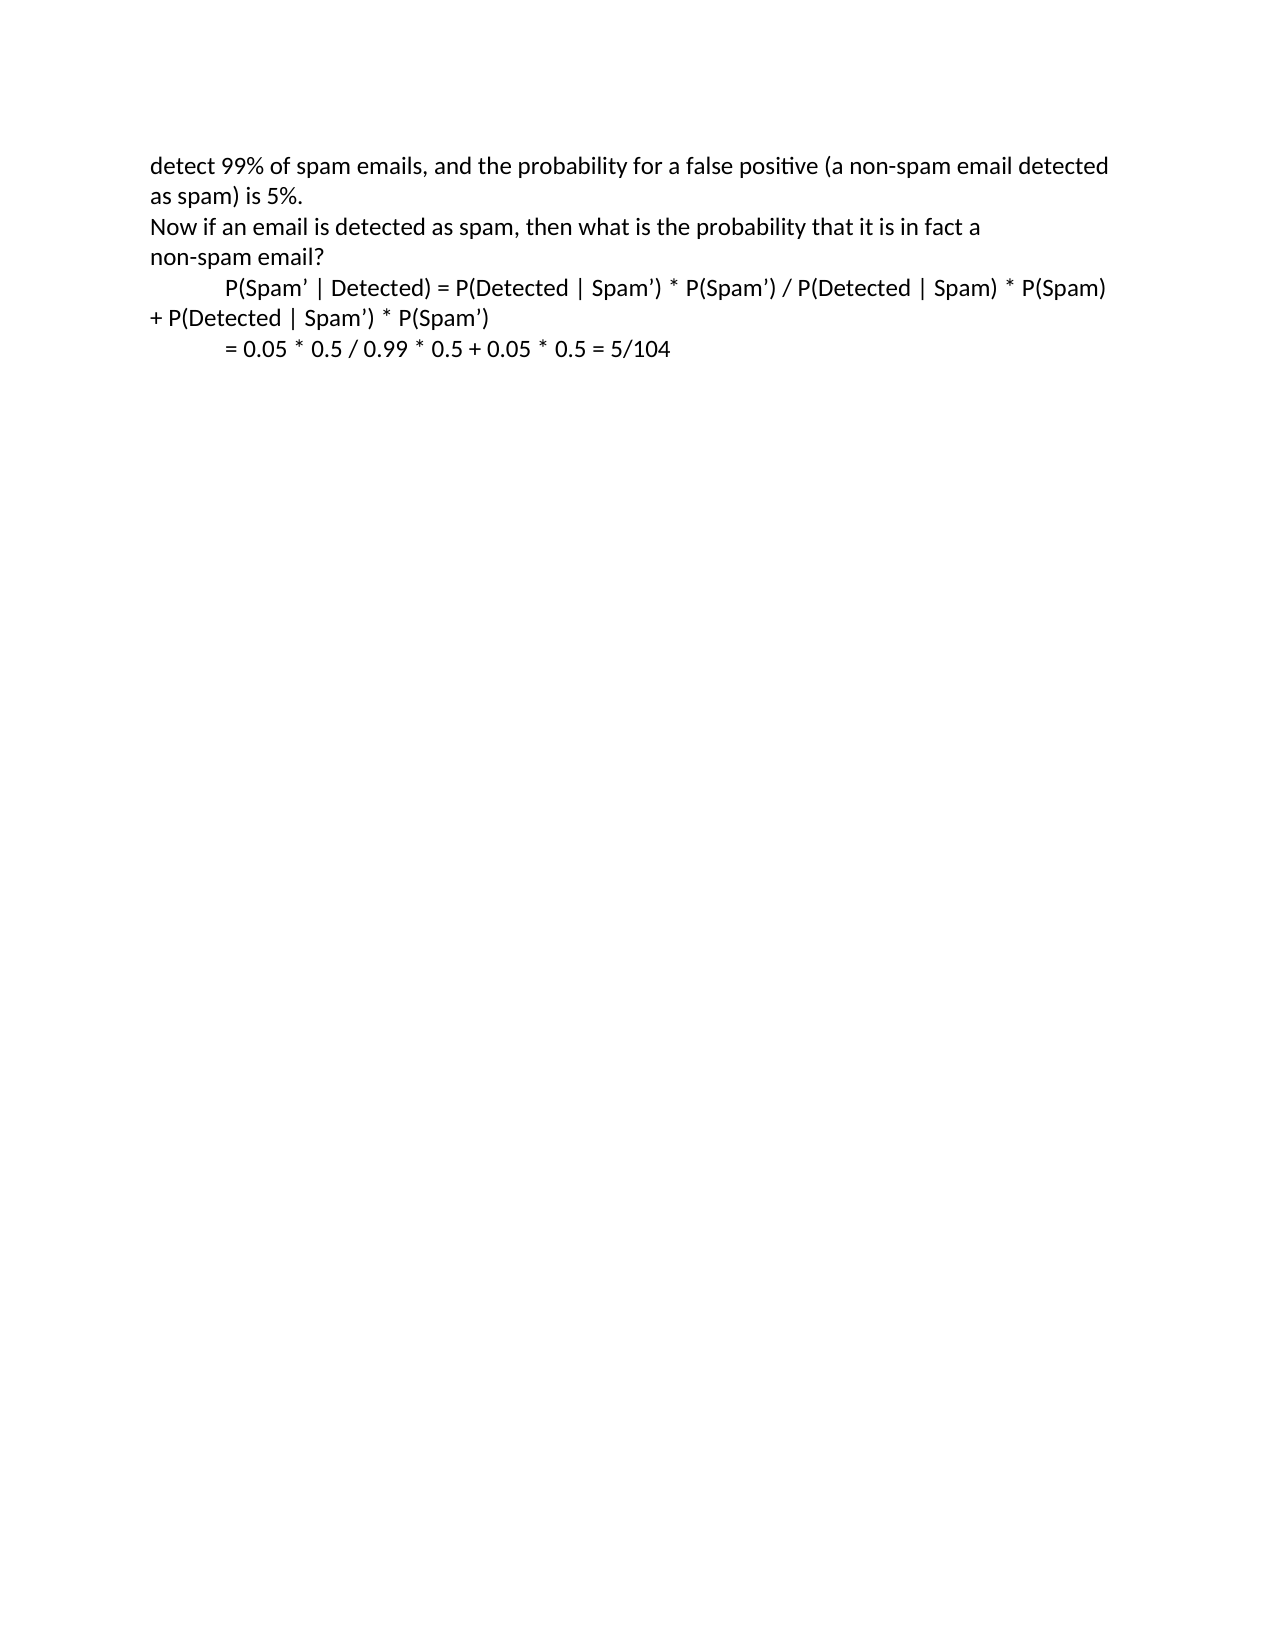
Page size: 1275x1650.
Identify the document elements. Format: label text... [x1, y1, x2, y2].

text = 0.05 * 0.5 / 0.99 * 0.5 + 0.05 * 0.5 = 5/104 [150, 333, 1125, 364]
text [150, 150, 1125, 333]
